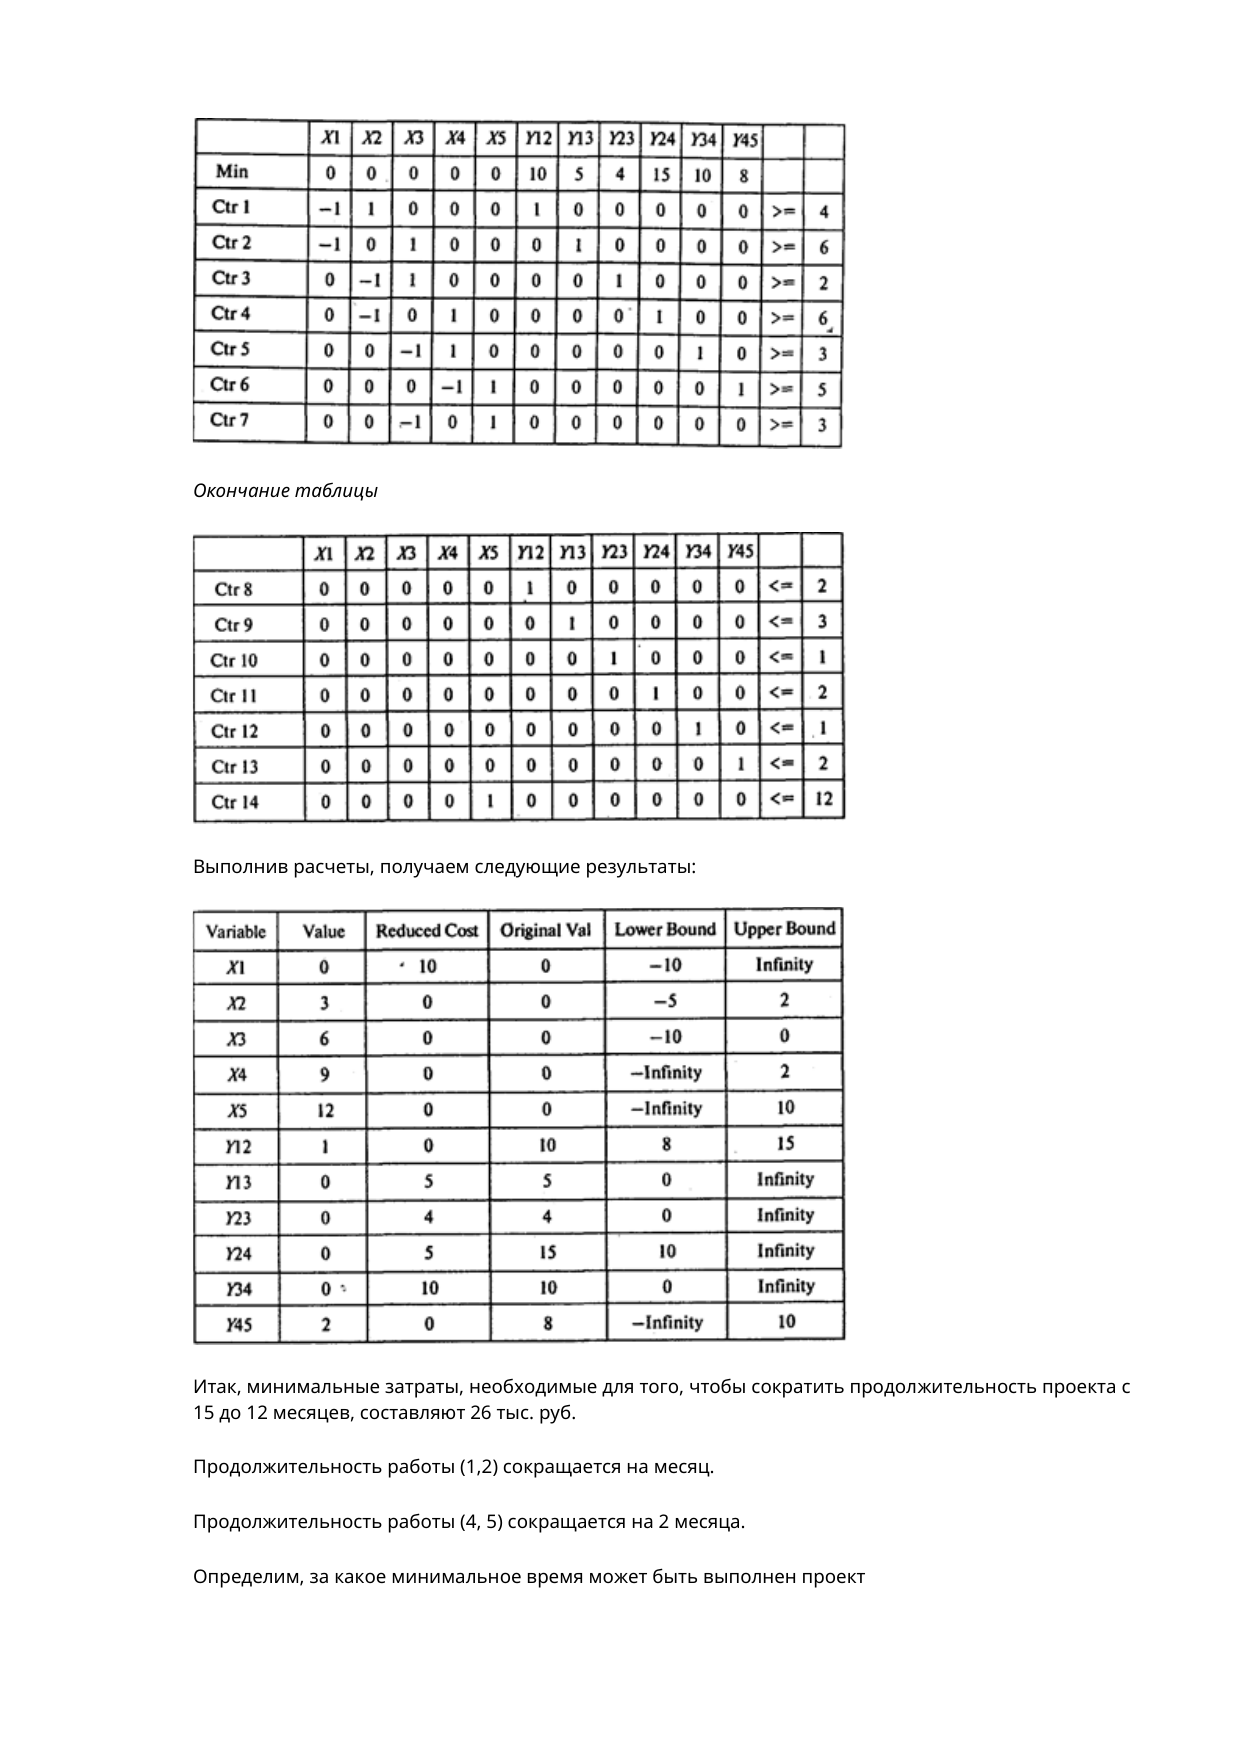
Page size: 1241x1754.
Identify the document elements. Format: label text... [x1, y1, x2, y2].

picture [192, 118, 847, 449]
text Продолжительность работы (1,2) сокращается на месяц. [193, 1454, 1144, 1479]
picture [192, 532, 847, 824]
text Определим, за какое минимальное время может быть выполнен проект [193, 1563, 1144, 1588]
text Окончание таблицы [193, 478, 1144, 503]
picture [192, 907, 847, 1345]
text Выполнив расчеты, получаем следующие результаты: [193, 853, 1144, 878]
text Продолжительность работы (4, 5) сокращается на 2 месяца. [193, 1508, 1144, 1534]
text Итак, минимальные затраты, необходимые для того, чтобы сократить продолжительность проекта с 15 до 12 месяцев, составляют 26 тыс. руб. [193, 1373, 1144, 1424]
